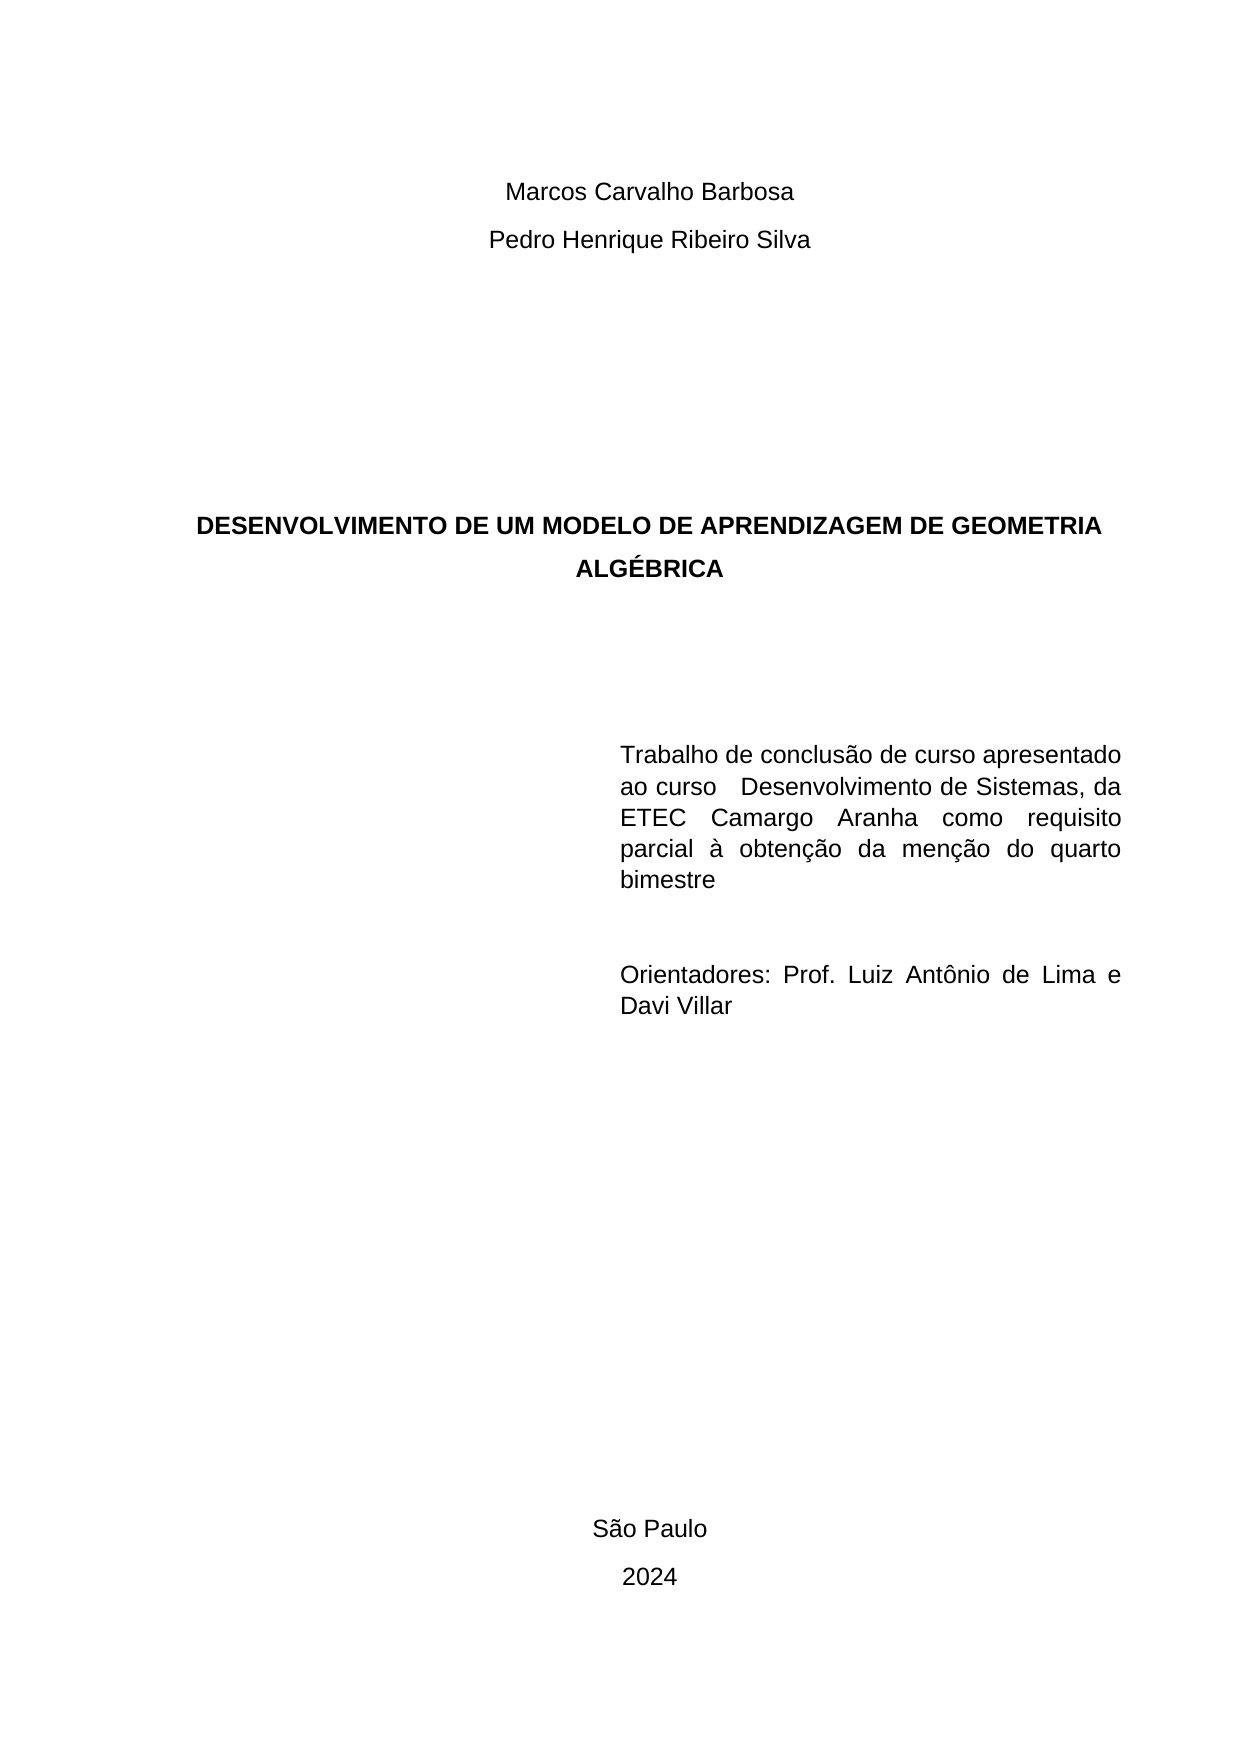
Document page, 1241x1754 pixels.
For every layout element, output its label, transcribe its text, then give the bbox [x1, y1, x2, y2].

text DESENVOLVIMENTO DE UM MODELO DE APRENDIZAGEM DE GEOMETRIA ALGÉBRICA [177, 511, 1122, 583]
text São Paulo [177, 1514, 1122, 1543]
text 2024 [177, 1562, 1122, 1591]
text Pedro Henrique Ribeiro Silva [177, 225, 1122, 254]
text Marcos Carvalho Barbosa [177, 177, 1122, 206]
text Trabalho de conclusão de curso apresentado ao curso Desenvolvimento de Sistemas, da ETEC Camargo Aranha como requisito parcial à obtenção da menção do quarto bimestre [620, 741, 1122, 893]
text Orientadores: Prof. Luiz Antônio de Lima e Davi Villar [620, 960, 1122, 1020]
